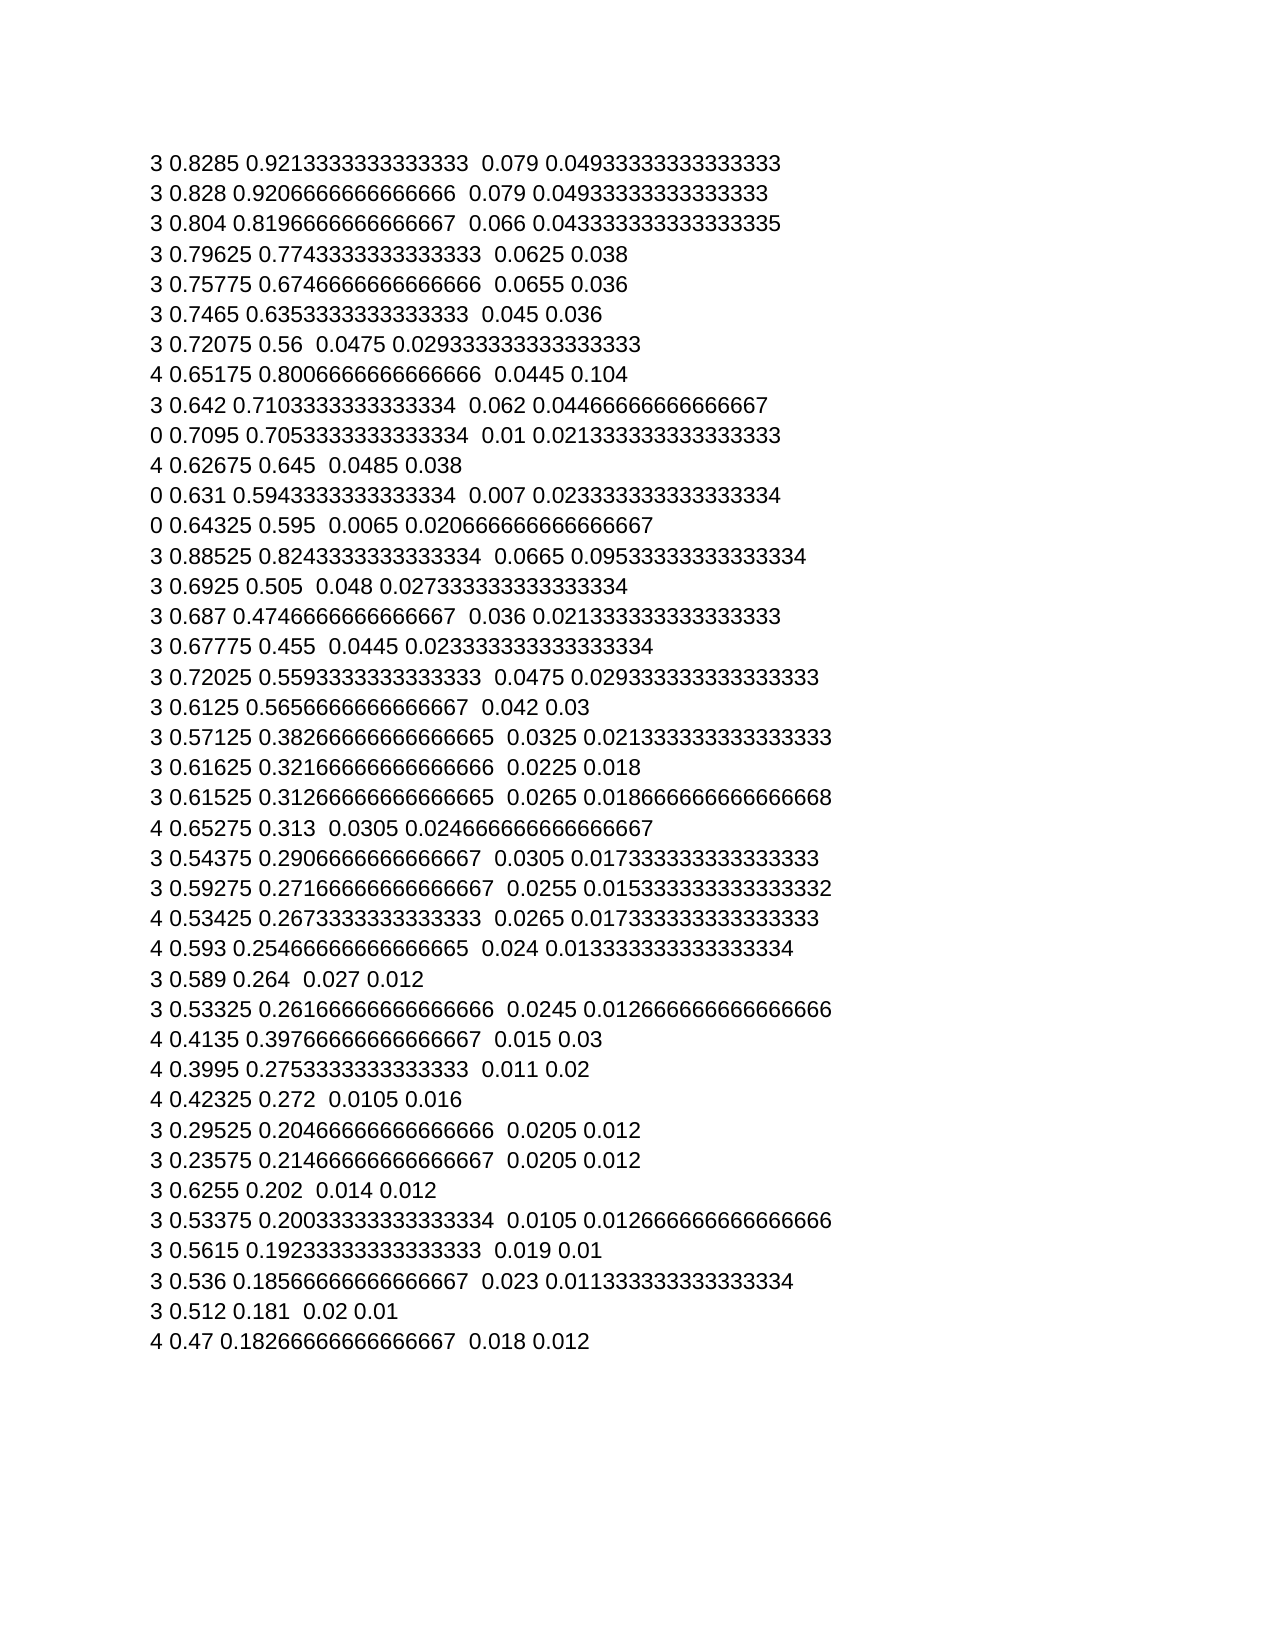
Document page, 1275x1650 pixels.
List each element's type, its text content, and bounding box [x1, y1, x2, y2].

text 3 0.53325 0.26166666666666666 0.0245 0.012666666666666666 [150, 996, 1125, 1022]
text 0 0.631 0.5943333333333334 0.007 0.023333333333333334 [150, 482, 1125, 509]
text 3 0.53375 0.20033333333333334 0.0105 0.012666666666666666 [150, 1207, 1125, 1234]
text 3 0.6925 0.505 0.048 0.027333333333333334 [150, 573, 1125, 599]
text 3 0.61625 0.32166666666666666 0.0225 0.018 [150, 754, 1125, 781]
text 0 0.7095 0.7053333333333334 0.01 0.021333333333333333 [150, 422, 1125, 448]
text 3 0.72025 0.5593333333333333 0.0475 0.029333333333333333 [150, 663, 1125, 690]
text 3 0.67775 0.455 0.0445 0.023333333333333334 [150, 633, 1125, 660]
text 3 0.29525 0.20466666666666666 0.0205 0.012 [150, 1117, 1125, 1143]
text 3 0.59275 0.27166666666666667 0.0255 0.015333333333333332 [150, 875, 1125, 901]
text 3 0.72075 0.56 0.0475 0.029333333333333333 [150, 331, 1125, 358]
text 3 0.512 0.181 0.02 0.01 [150, 1298, 1125, 1324]
text 3 0.804 0.8196666666666667 0.066 0.043333333333333335 [150, 210, 1125, 237]
text 3 0.54375 0.2906666666666667 0.0305 0.017333333333333333 [150, 845, 1125, 871]
text 3 0.5615 0.19233333333333333 0.019 0.01 [150, 1237, 1125, 1264]
text 0 0.64325 0.595 0.0065 0.020666666666666667 [150, 512, 1125, 539]
text 3 0.6125 0.5656666666666667 0.042 0.03 [150, 694, 1125, 720]
text 4 0.65175 0.8006666666666666 0.0445 0.104 [150, 361, 1125, 388]
text 3 0.642 0.7103333333333334 0.062 0.04466666666666667 [150, 392, 1125, 418]
text 4 0.65275 0.313 0.0305 0.024666666666666667 [150, 814, 1125, 841]
text 4 0.4135 0.39766666666666667 0.015 0.03 [150, 1026, 1125, 1052]
text 3 0.687 0.4746666666666667 0.036 0.021333333333333333 [150, 603, 1125, 629]
text 3 0.88525 0.8243333333333334 0.0665 0.09533333333333334 [150, 543, 1125, 569]
text 3 0.75775 0.6746666666666666 0.0655 0.036 [150, 271, 1125, 297]
text 3 0.7465 0.6353333333333333 0.045 0.036 [150, 301, 1125, 327]
text 3 0.79625 0.7743333333333333 0.0625 0.038 [150, 241, 1125, 267]
text 4 0.42325 0.272 0.0105 0.016 [150, 1086, 1125, 1113]
text 4 0.53425 0.2673333333333333 0.0265 0.017333333333333333 [150, 905, 1125, 932]
text 4 0.593 0.25466666666666665 0.024 0.013333333333333334 [150, 935, 1125, 962]
text 3 0.8285 0.9213333333333333 0.079 0.04933333333333333 [150, 150, 1125, 176]
text 3 0.6255 0.202 0.014 0.012 [150, 1177, 1125, 1203]
text 3 0.23575 0.21466666666666667 0.0205 0.012 [150, 1147, 1125, 1173]
text 4 0.47 0.18266666666666667 0.018 0.012 [150, 1328, 1125, 1354]
text 4 0.3995 0.2753333333333333 0.011 0.02 [150, 1056, 1125, 1083]
text 3 0.61525 0.31266666666666665 0.0265 0.018666666666666668 [150, 784, 1125, 811]
text 3 0.57125 0.38266666666666665 0.0325 0.021333333333333333 [150, 724, 1125, 750]
text 3 0.589 0.264 0.027 0.012 [150, 966, 1125, 992]
text 3 0.828 0.9206666666666666 0.079 0.04933333333333333 [150, 180, 1125, 207]
text 3 0.536 0.18566666666666667 0.023 0.011333333333333334 [150, 1268, 1125, 1294]
text 4 0.62675 0.645 0.0485 0.038 [150, 452, 1125, 478]
